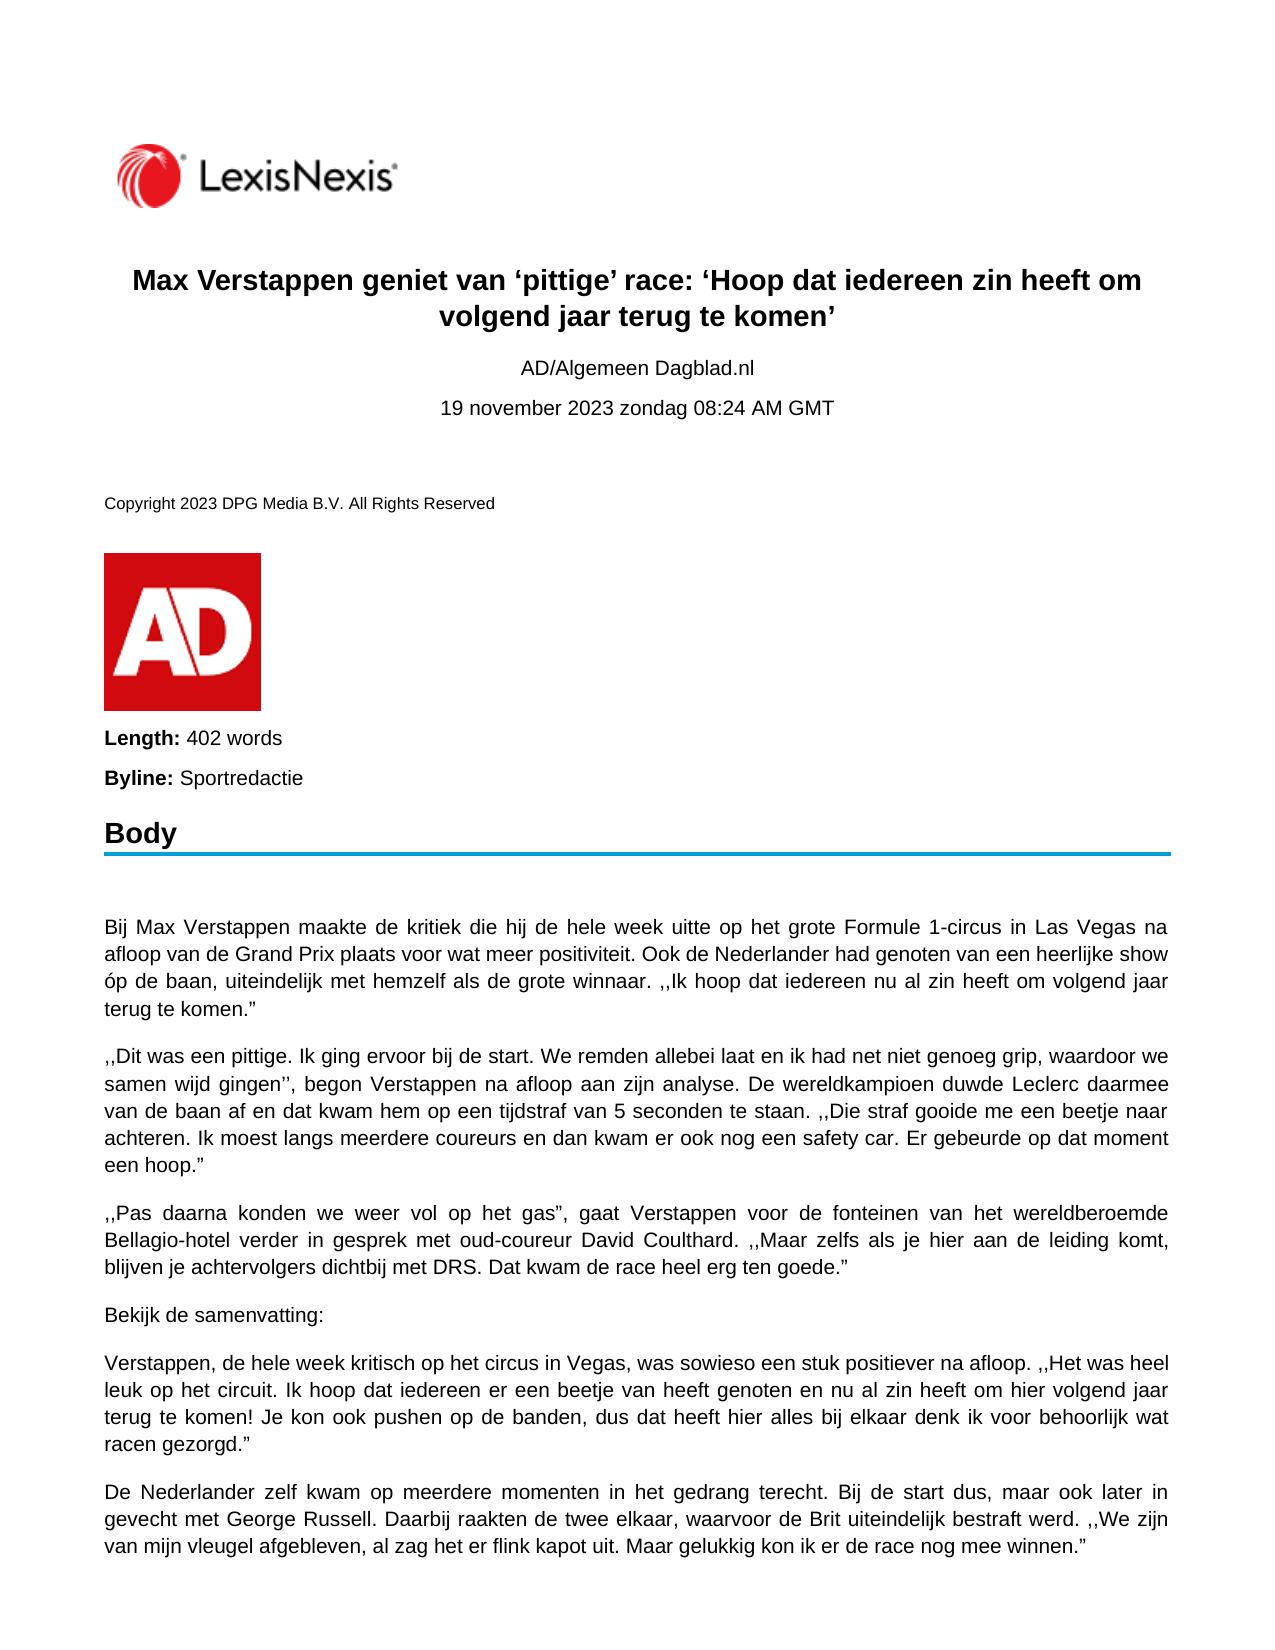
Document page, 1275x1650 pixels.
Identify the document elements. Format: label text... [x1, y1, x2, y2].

text Copyright 2023 DPG Media B.V. All Rights Reserved [104, 461, 1171, 513]
text AD/Algemeen Dagblad.nl [104, 353, 1171, 380]
text Length: 402 words [104, 723, 1171, 750]
text Body [104, 814, 1171, 850]
picture [104, 553, 261, 711]
subtitle Max Verstappen geniet van ‘pittige’ race: ‘Hoop dat iedereen zin heeft om volgend jaar terug te komen’ [104, 261, 1171, 332]
picture [104, 144, 412, 208]
text Verstappen, de hele week kritisch op het circus in Vegas, was sowieso een stuk positiever na afloop. ,,Het was heel leuk op het circuit. Ik hoop dat iedereen er een beetje van heeft genoten en nu al zin heeft om hier volgend jaar terug te komen! Je kon ook pushen op de banden, dus dat heeft hier alles bij elkaar denk ik voor behoorlijk wat racen gezorgd.” [104, 1347, 1171, 1456]
text De Nederlander zelf kwam op meerdere momenten in het gedrang terecht. Bij de start dus, maar ook later in gevecht met George Russell. Daarbij raakten de twee elkaar, waarvoor de Brit uiteindelijk bestraft werd. ,,We zijn van mijn vleugel afgebleven, al zag het er flink kapot uit. Maar gelukkig kon ik er de race nog mee winnen.” [104, 1477, 1171, 1558]
text 19 november 2023 zondag 08:24 AM GMT [104, 393, 1171, 420]
text Bekijk de samenvatting: [104, 1299, 1171, 1327]
text ,,Pas daarna konden we weer vol op het gas”, gaat Verstappen voor de fonteinen van het wereldberoemde Bellagio-hotel verder in gesprek met oud-coureur David Coulthard. ,,Maar zelfs als je hier aan de leiding komt, blijven je achtervolgers dichtbij met DRS. Dat kwam de race heel erg ten goede.” [104, 1197, 1171, 1279]
text Bij Max Verstappen maakte de kritiek die hij de hele week uitte op het grote Formule 1-circus in Las Vegas na afloop van de Grand Prix plaats voor wat meer positiviteit. Ook de Nederlander had genoten van een heerlijke show óp de baan, uiteindelijk met hemzelf als de grote winnaar. ,,Ik hoop dat iedereen nu al zin heeft om volgend jaar terug te komen.” [104, 912, 1171, 1020]
text Byline: Sportredactie [104, 762, 1171, 789]
text ,,Dit was een pittige. Ik ging ervoor bij de start. We remden allebei laat en ik had net niet genoeg grip, waardoor we samen wijd gingen’’, begon Verstappen na afloop aan zijn analyse. De wereldkampioen duwde Leclerc daarmee van de baan af en dat kwam hem op een tijdstraf van 5 seconden te staan. ,,Die straf gooide me een beetje naar achteren. Ik moest langs meerdere coureurs en dan kwam er ook nog een safety car. Er gebeurde op dat moment een hoop.” [104, 1041, 1171, 1177]
